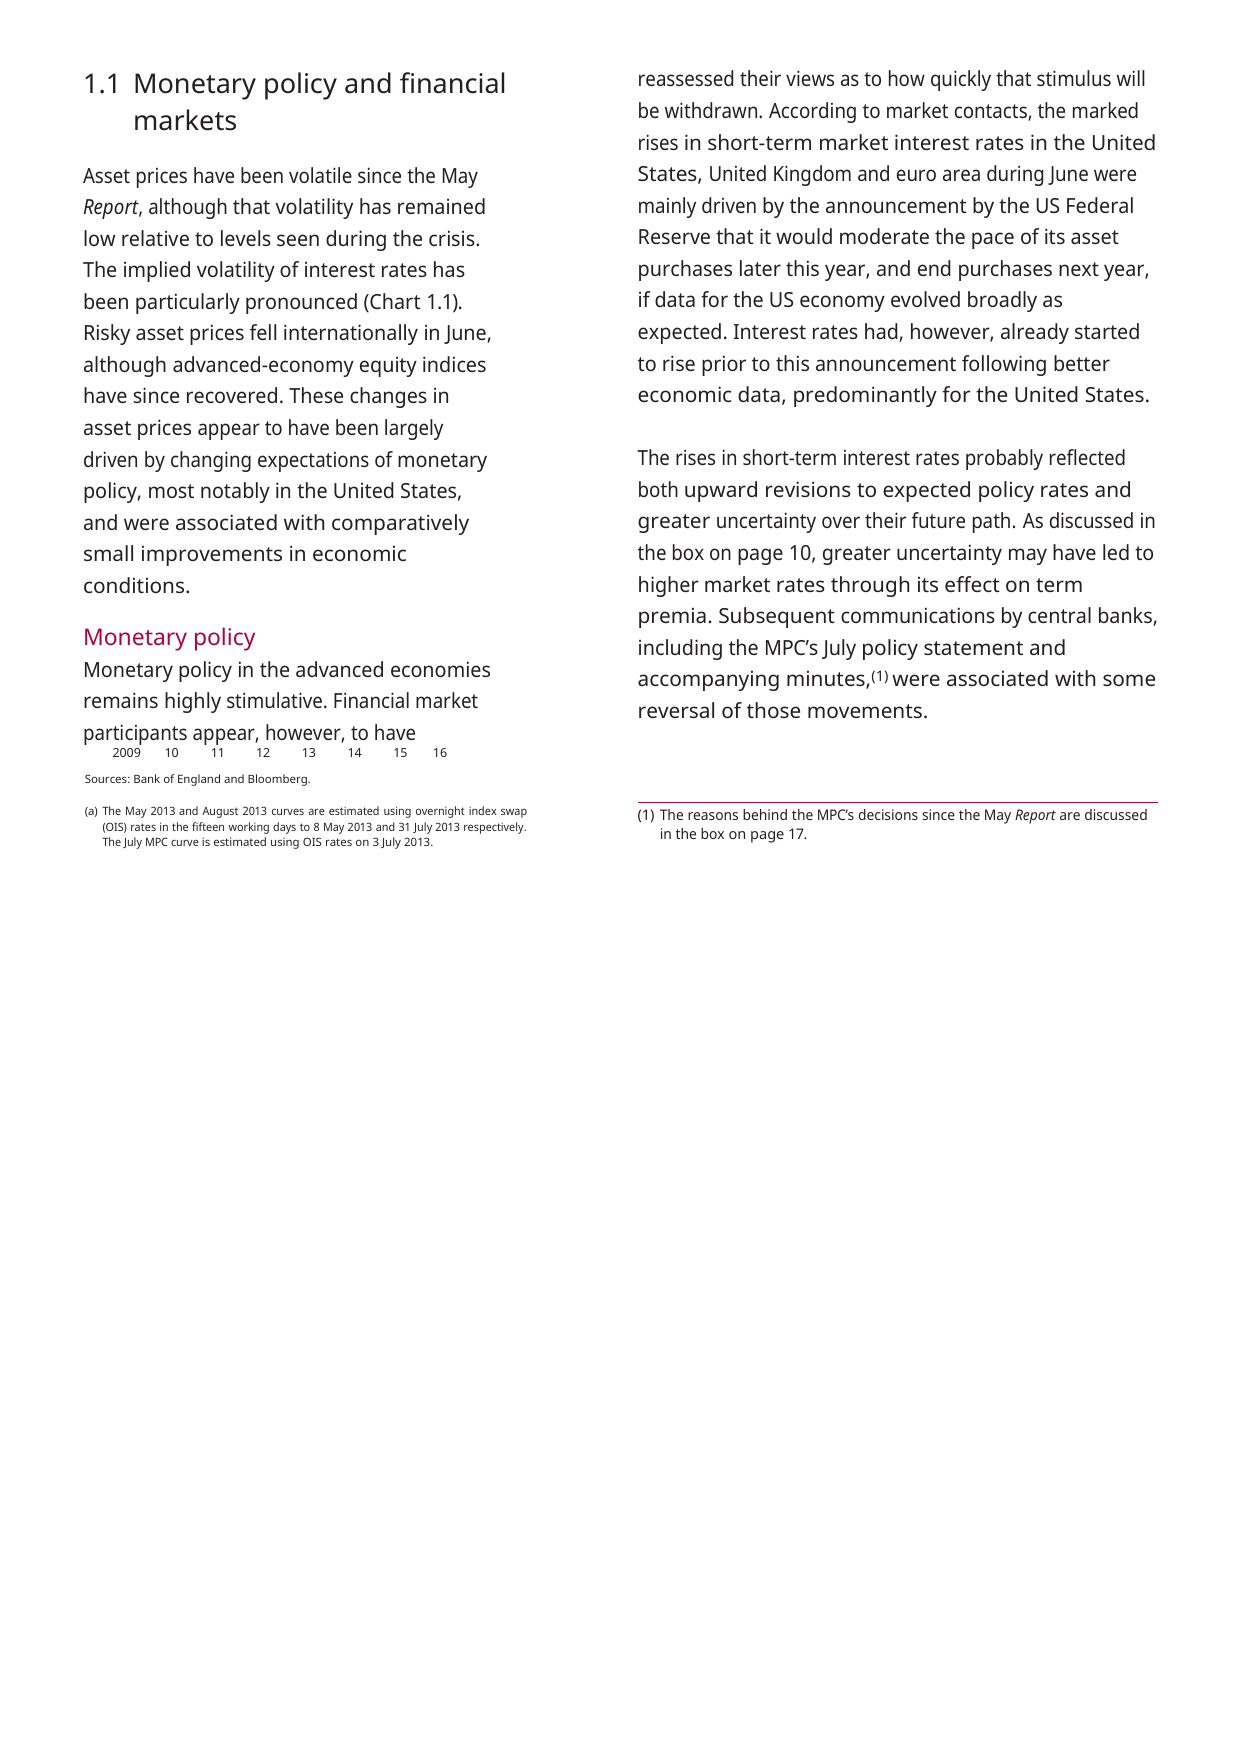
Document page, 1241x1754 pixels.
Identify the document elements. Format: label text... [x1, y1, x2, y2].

list The May 2013 and August 2013 curves are estimated using overnight index swap (OIS) rates in the fifteen working days to 8 May 2013 and 31 July 2013 respectively. The July MPC curve is estimated using OIS rates on 3 July 2013. [84, 803, 527, 850]
text The rises in short-term interest rates probably reflected both upward revisions to expected policy rates and greater uncertainty over their future path. As discussed in the box on page 10, greater uncertainty may have led to higher market rates through its effect on term premia. Subsequent communications by central banks, including the MPC’s July policy statement and accompanying minutes,(1) were associated with some reversal of those movements. [637, 443, 1158, 724]
text Monetary policy in the advanced economies remains highly stimulative. Financial market participants appear, however, to have reassessed their views as to how quickly that stimulus will be withdrawn. According to market contacts, the marked rises in short-term market interest rates in the United States, United Kingdom and euro area during June were mainly driven by the announcement by the US Federal Reserve that it would moderate the pace of its asset purchases later this year, and end purchases next year, if data for the US economy evolved broadly as expected. Interest rates had, however, already started to rise prior to this announcement following better economic data, predominantly for the United States. [637, 64, 1158, 409]
text Asset prices have been volatile since the May Report, although that volatility has remained low relative to levels seen during the crisis. The implied volatility of interest rates has been particularly pronounced (Chart 1.1). Risky asset prices fell internationally in June, although advanced-economy equity indices have since recovered. These changes in asset prices appear to have been largely driven by changing expectations of monetary policy, most notably in the United States, and were associated with comparatively small improvements in economic conditions. [83, 161, 503, 599]
list The reasons behind the MPC’s decisions since the May Report are discussed in the box on page 17. [637, 805, 1153, 844]
subtitle Monetary policy and financial markets [83, 64, 531, 138]
subtitle Monetary policy [83, 621, 531, 653]
text Sources: Bank of England and Bloomberg. [84, 771, 531, 787]
